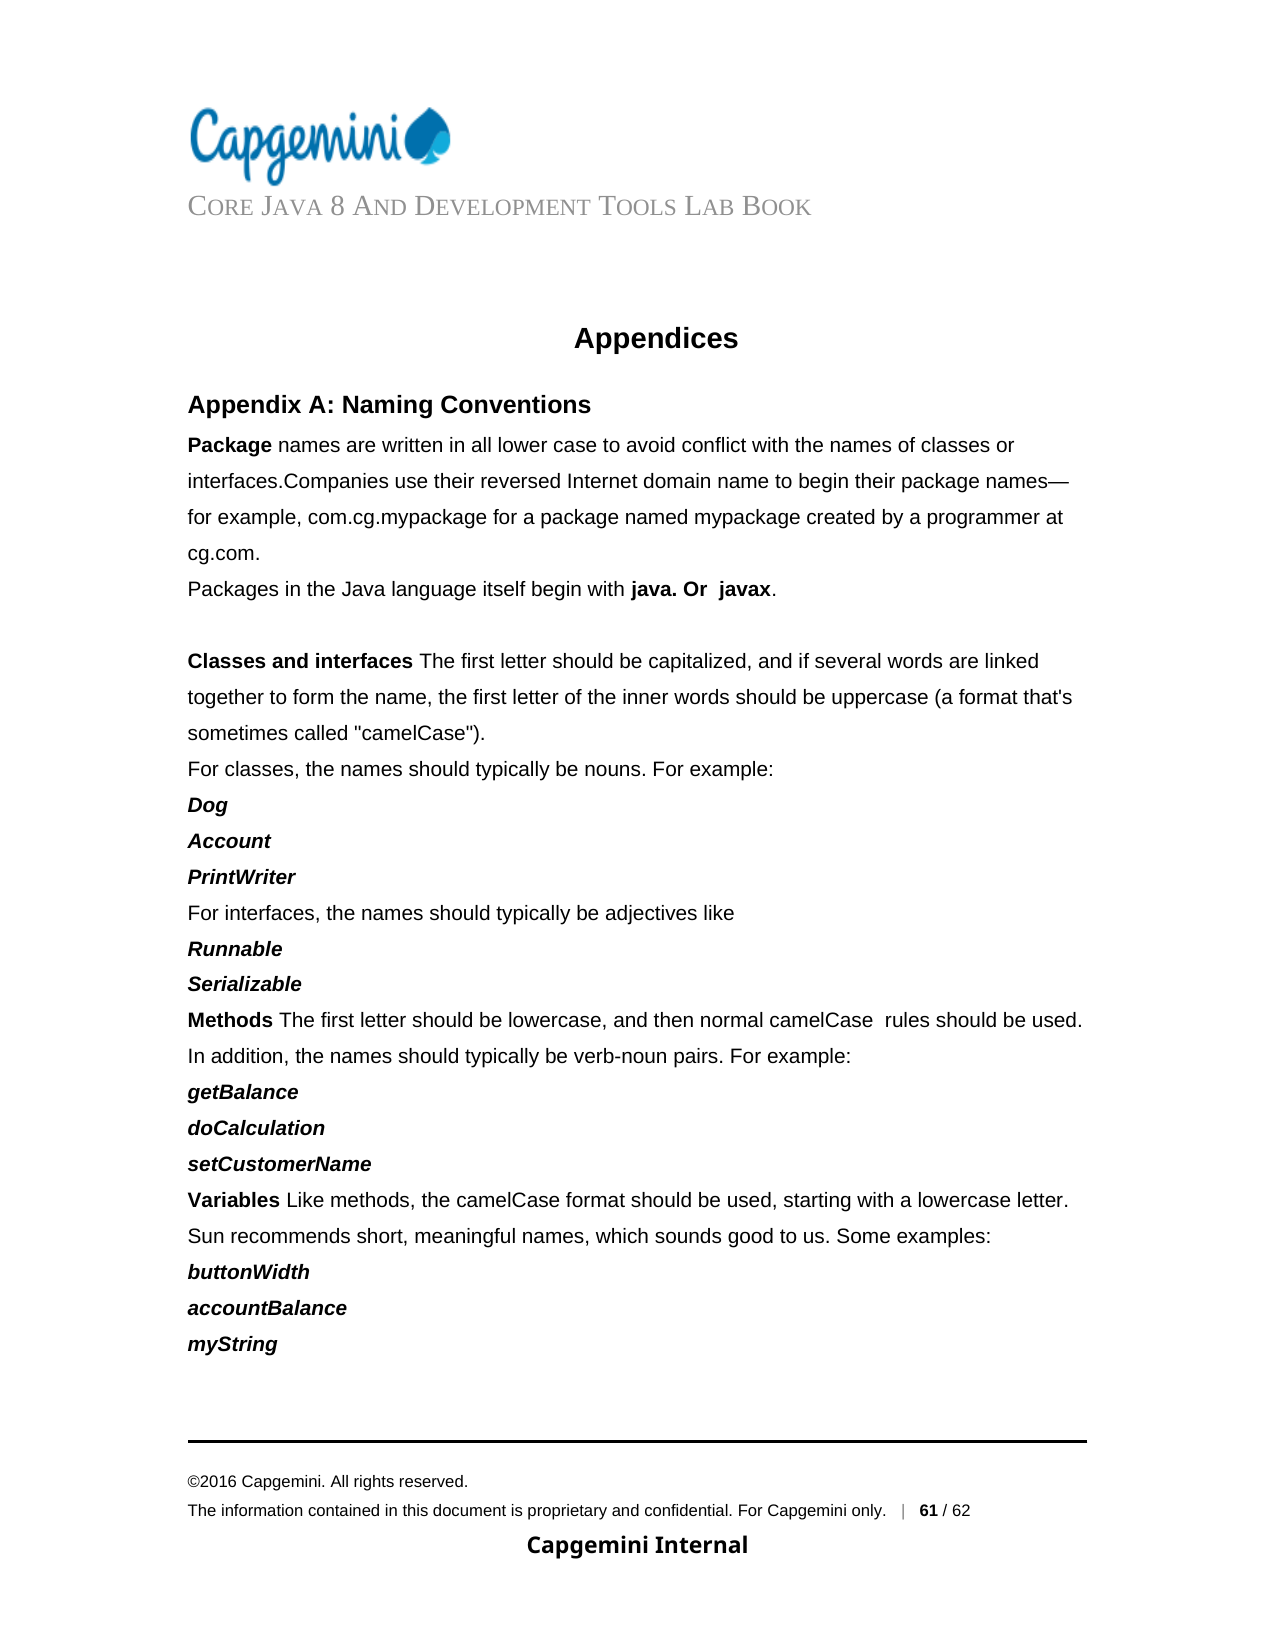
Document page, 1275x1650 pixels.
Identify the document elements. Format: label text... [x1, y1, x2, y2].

text Package names are written in all lower case to avoid conflict with the names of classes or interfaces.Companies use their reversed Internet domain name to begin their package names—for example, com.cg.mypackage for a package named mypackage created by a programmer at cg.com. [187, 433, 1087, 565]
text accountBalance [187, 1296, 1087, 1320]
picture [187, 106, 1088, 188]
text getBalance [187, 1080, 1087, 1104]
text PrintWriter [187, 864, 1087, 888]
text setCustomerName [187, 1152, 1087, 1176]
text Classes and interfaces The first letter should be capitalized, and if several words are linked together to form the name, the first letter of the inner words should be uppercase (a format that's sometimes called "camelCase"). [187, 649, 1087, 745]
text buttonWidth [187, 1260, 1087, 1284]
text Packages in the Java language itself begin with java. Or javax. [187, 577, 1087, 601]
text Serializable [187, 972, 1087, 996]
text For classes, the names should typically be nouns. For example: [187, 757, 1087, 781]
text Dog [187, 793, 1087, 817]
text Variables Like methods, the camelCase format should be used, starting with a lowercase letter. Sun recommends short, meaningful names, which sounds good to us. Some examples: [187, 1188, 1087, 1248]
text Runnable [187, 936, 1087, 960]
text Methods The first letter should be lowercase, and then normal camelCase rules should be used. In addition, the names should typically be verb-noun pairs. For example: [187, 1008, 1087, 1068]
title Appendices [225, 322, 1087, 355]
text myString [187, 1332, 1087, 1356]
text Account [187, 828, 1087, 852]
subtitle Appendix A: Naming Conventions [187, 390, 1050, 419]
text For interfaces, the names should typically be adjectives like [187, 900, 1087, 924]
text doCalculation [187, 1116, 1087, 1140]
